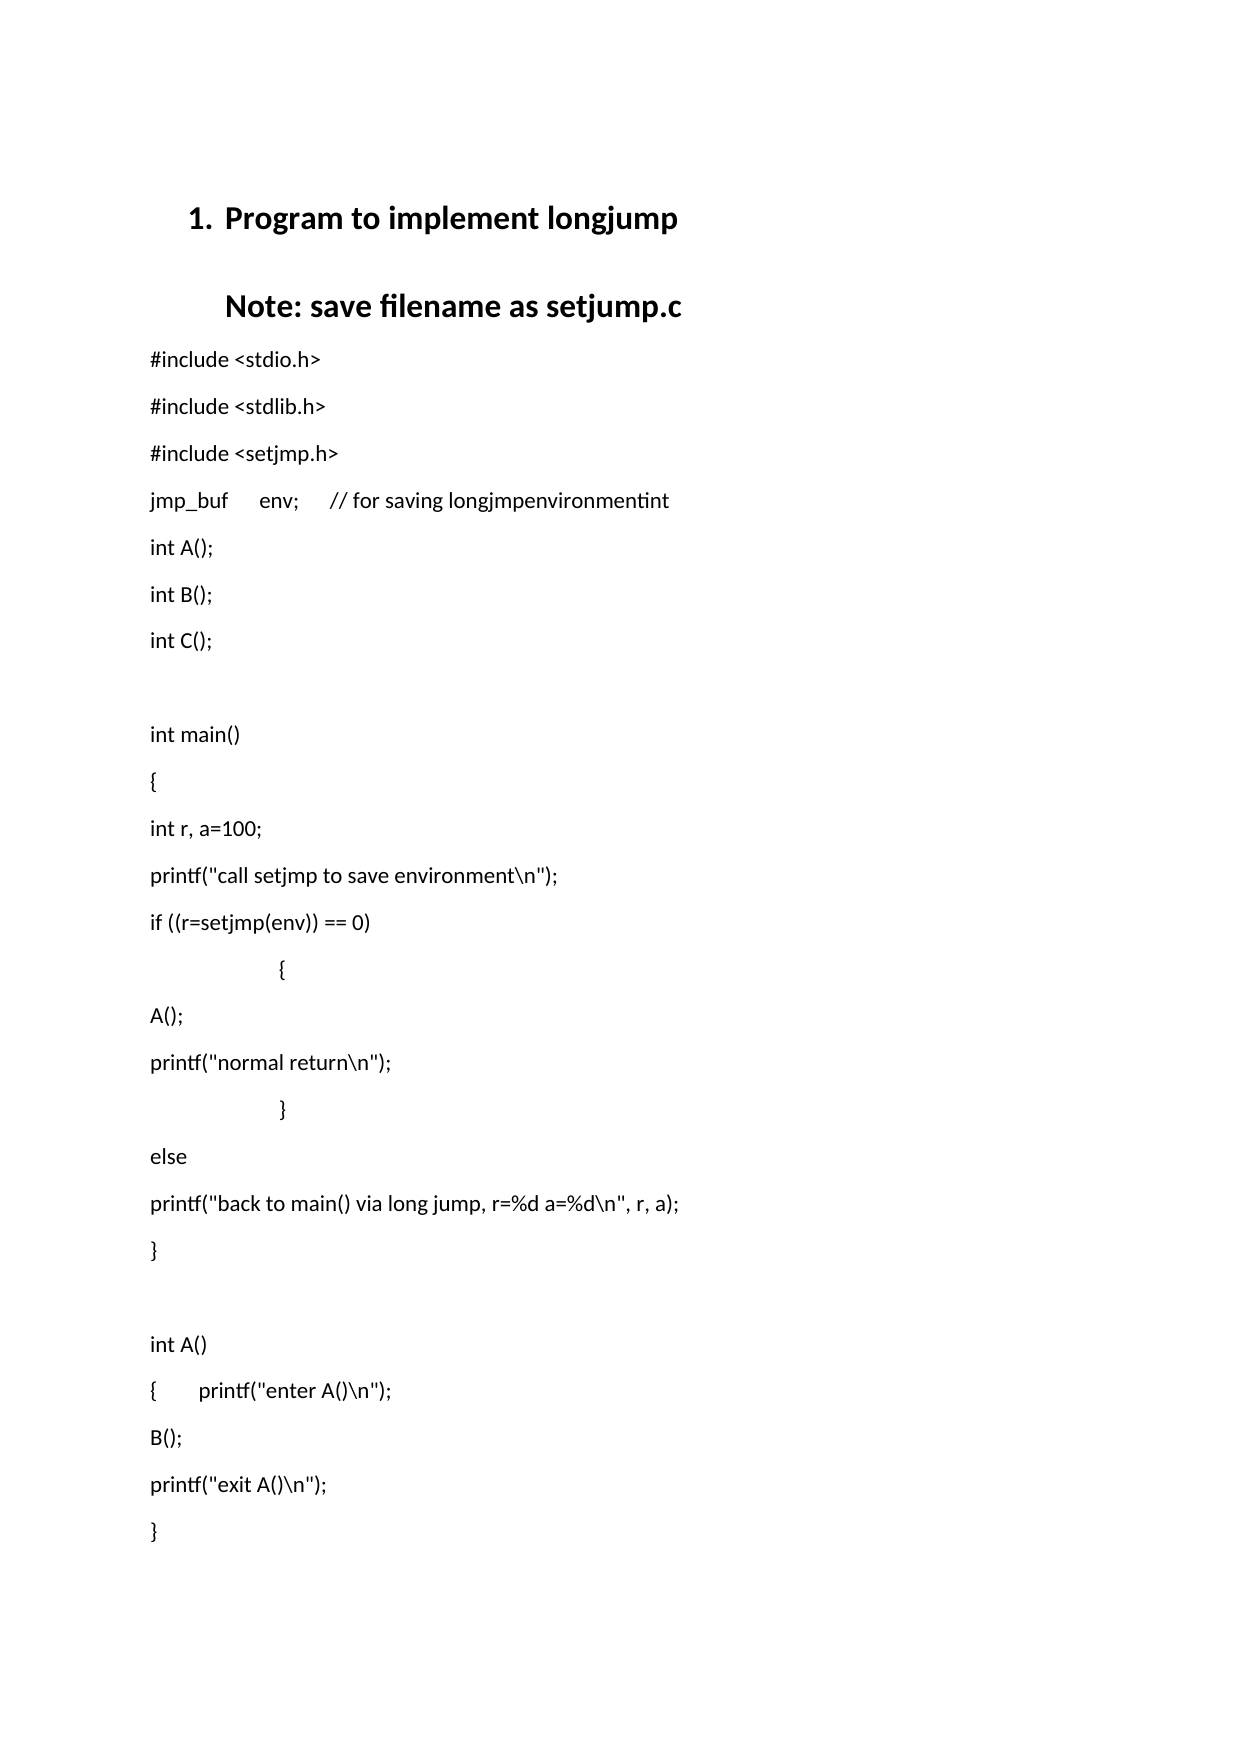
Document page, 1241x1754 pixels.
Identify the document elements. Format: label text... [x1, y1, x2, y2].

text printf("call setjmp to save environment\n"); [150, 861, 1090, 889]
text int r, a=100; [150, 814, 1090, 842]
text { [150, 955, 1090, 983]
text A(); [150, 1002, 1090, 1030]
text if ((r=setjmp(env)) == 0) [150, 908, 1090, 936]
text } [150, 1095, 1090, 1123]
text printf("normal return\n"); [150, 1048, 1090, 1077]
text printf("exit A()\n"); [150, 1470, 1090, 1498]
text B(); [150, 1423, 1090, 1452]
text #include <setjmp.h> [150, 439, 1090, 467]
text int C(); [150, 627, 1090, 655]
text int main() [150, 720, 1090, 748]
text { [150, 767, 1090, 795]
text } [150, 1236, 1090, 1264]
text else [150, 1142, 1090, 1170]
text jmp_buf env; // for saving longjmpenvironmentint [150, 486, 1090, 514]
text printf("back to main() via long jump, r=%d a=%d\n", r, a); [150, 1189, 1090, 1217]
list Note: save filename as setjump.c [225, 285, 1090, 326]
text int A() [150, 1330, 1090, 1358]
text #include <stdlib.h> [150, 392, 1090, 420]
text { printf("enter A()\n"); [150, 1377, 1090, 1405]
list Program to implement longjump [187, 197, 1090, 238]
text int B(); [150, 580, 1090, 608]
text #include <stdio.h> [150, 345, 1090, 373]
text int A(); [150, 533, 1090, 561]
text } [150, 1517, 1090, 1545]
